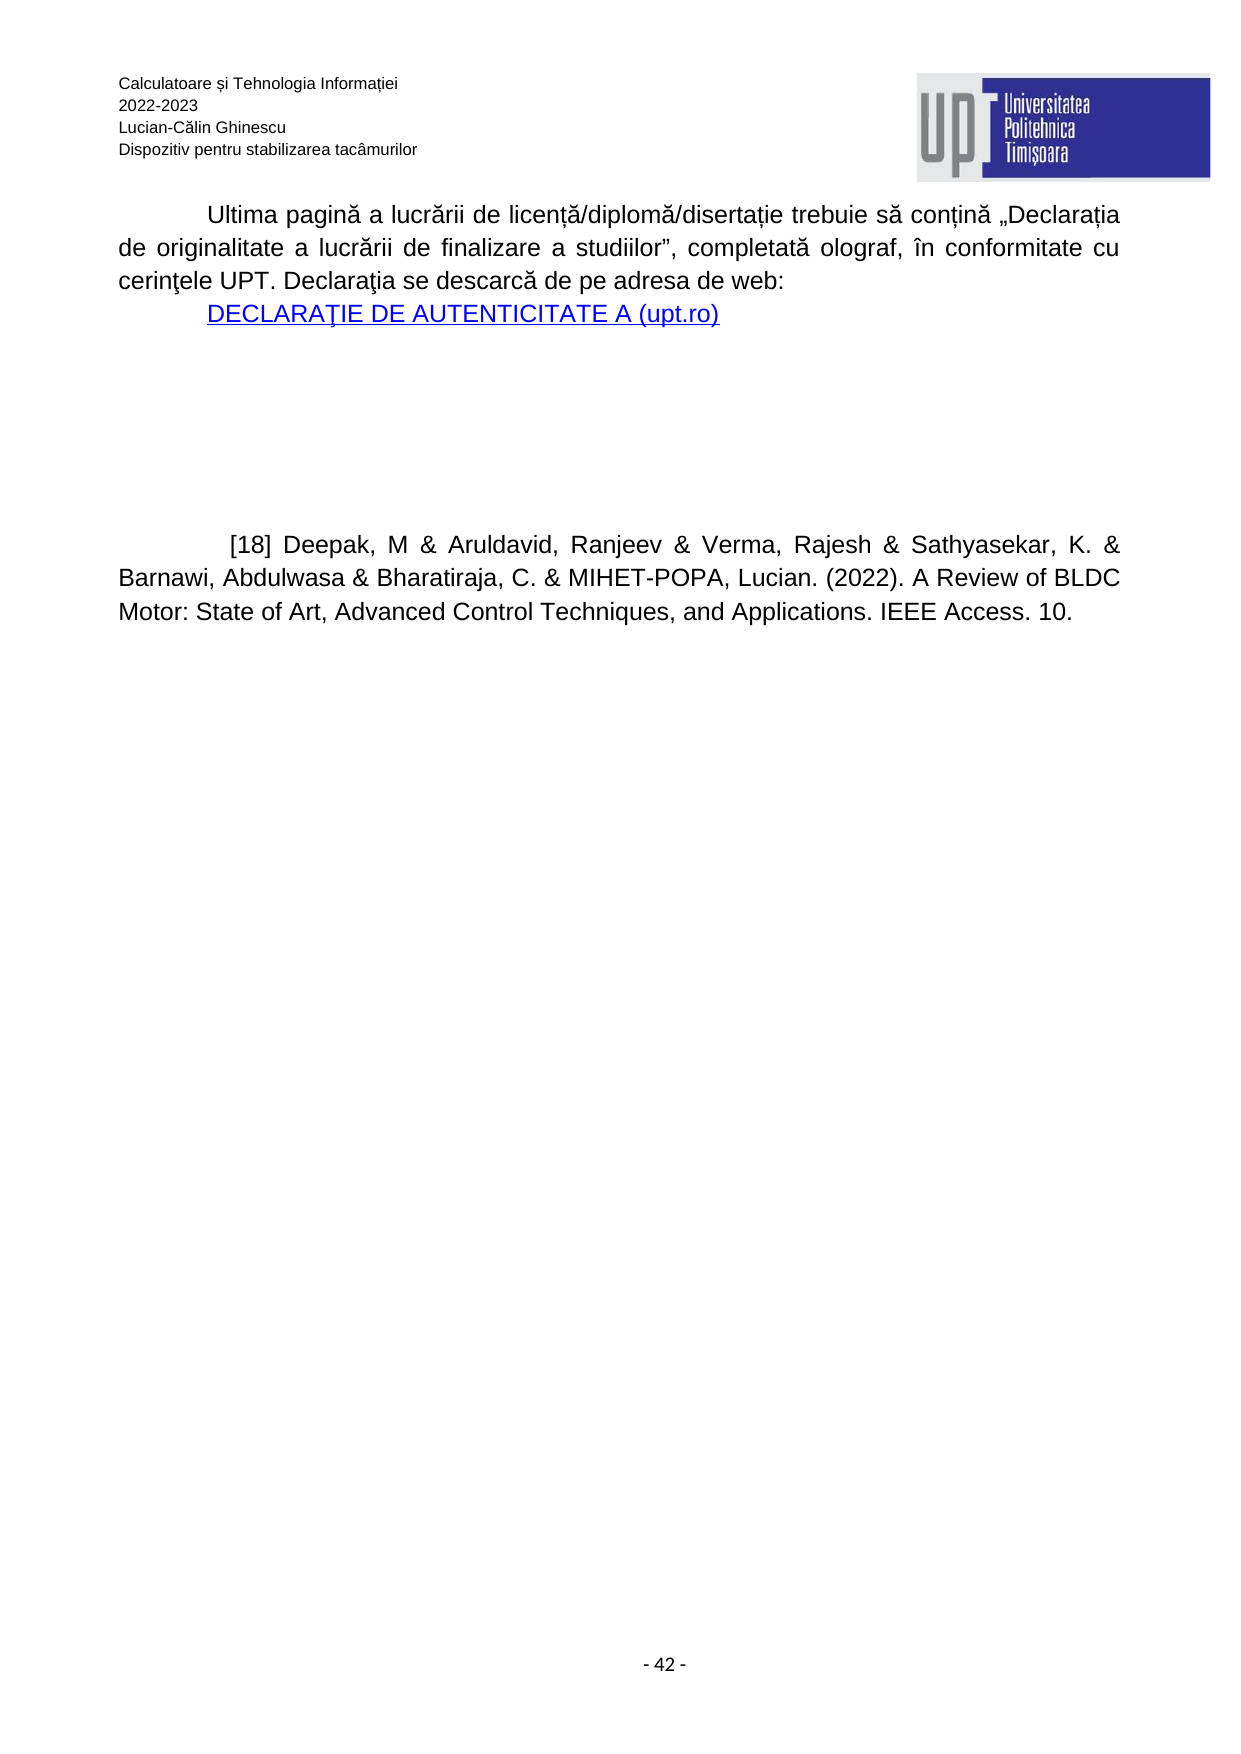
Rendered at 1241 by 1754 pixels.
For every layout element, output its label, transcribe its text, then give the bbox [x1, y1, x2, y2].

text [18] Deepak, M & Aruldavid, Ranjeev & Verma, Rajesh & Sathyasekar, K. & Barnawi, Abdulwasa & Bharatiraja, C. & MIHET-POPA, Lucian. (2022). A Review of BLDC Motor: State of Art, Advanced Control Techniques, and Applications. IEEE Access. 10. [118, 530, 1122, 625]
picture [916, 73, 1211, 182]
text DECLARAŢIE DE AUTENTICITATE A (upt.ro) [118, 299, 1122, 328]
text Ultima pagină a lucrării de licență/diplomă/disertație trebuie să conțină „Declarația de originalitate a lucrării de finalizare a studiilor”, completată olograf, în conformitate cu cerinţele UPT. Declaraţia se descarcă de pe adresa de web: [118, 200, 1122, 295]
